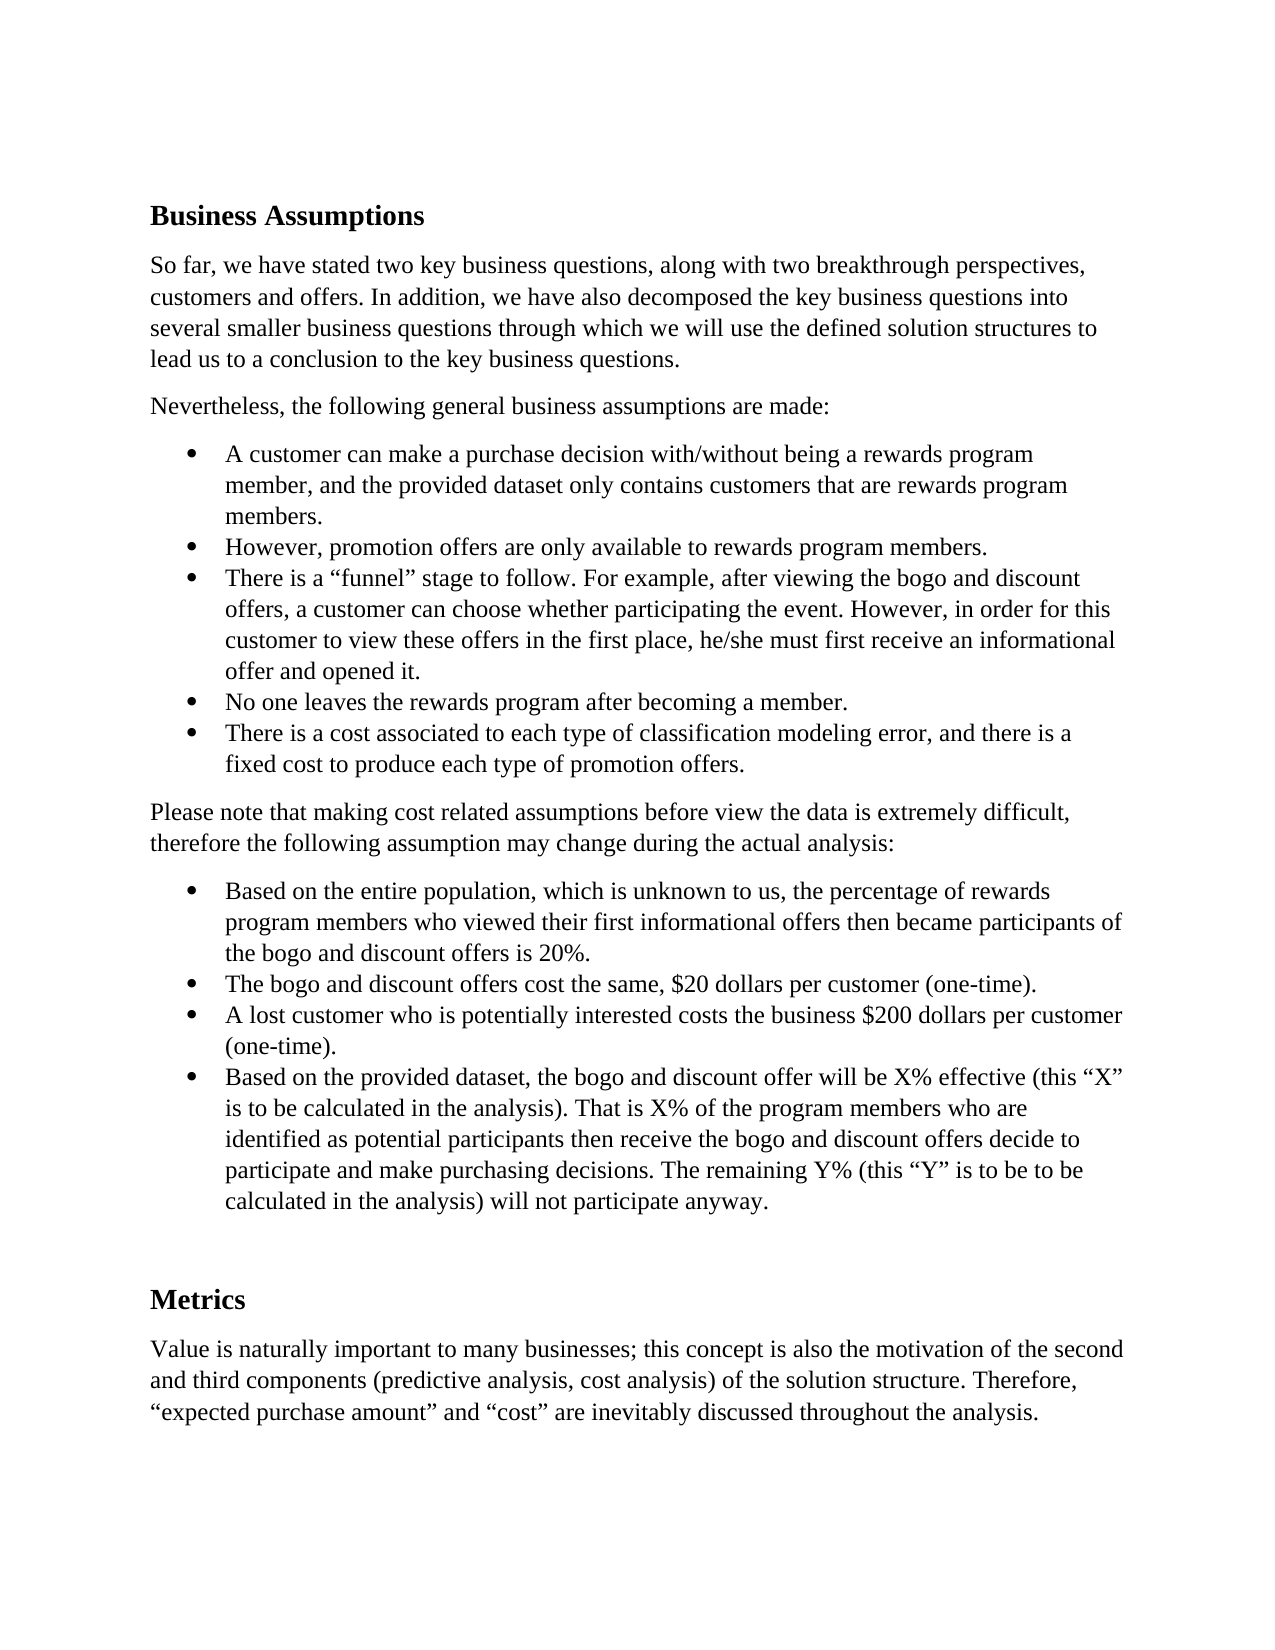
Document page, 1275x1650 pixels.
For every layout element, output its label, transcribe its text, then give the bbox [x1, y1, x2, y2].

text Please note that making cost related assumptions before view the data is extremely difficult, therefore the following assumption may change during the actual analysis: [150, 797, 1125, 857]
list Based on the entire population, which is unknown to us, the percentage of rewards program members who viewed their first informational offers then became participants of the bogo and discount offers is 20%. [187, 876, 1125, 967]
list However, promotion offers are only available to rewards program members. [187, 532, 1125, 561]
list The bogo and discount offers cost the same, $20 dollars per customer (one-time). [187, 969, 1125, 998]
list There is a cost associated to each type of classification modeling error, and there is a fixed cost to produce each type of promotion offers. [187, 718, 1125, 778]
list A lost customer who is potentially interested costs the business $200 dollars per customer (one-time). [187, 1000, 1125, 1060]
list A customer can make a purchase decision with/without being a rewards program member, and the provided dataset only contains customers that are rewards program members. [187, 439, 1125, 530]
list No one leaves the rewards program after becoming a member. [187, 687, 1125, 716]
text Nevertheless, the following general business assumptions are made: [150, 391, 1125, 420]
text Metrics [150, 1282, 1125, 1315]
list There is a “funnel” stage to follow. For example, after viewing the bogo and discount offers, a customer can choose whether participating the event. However, in order for this customer to view these offers in the first place, he/she must first receive an informational offer and opened it. [187, 563, 1125, 685]
text Value is naturally important to many businesses; this concept is also the motivation of the second and third components (predictive analysis, cost analysis) of the solution structure. Therefore, “expected purchase amount” and “cost” are inevitably discussed throughout the analysis. [150, 1334, 1125, 1425]
text So far, we have stated two key business questions, along with two breakthrough perspectives, customers and offers. In addition, we have also decomposed the key business questions into several smaller business questions through which we will use the defined solution structures to lead us to a conclusion to the key business questions. [150, 251, 1125, 372]
text Business Assumptions [150, 198, 1125, 231]
list Based on the provided dataset, the bogo and discount offer will be X% effective (this “X” is to be calculated in the analysis). That is X% of the program members who are identified as potential participants then receive the bogo and discount offers decide to participate and make purchasing decisions. The remaining Y% (this “Y” is to be to be calculated in the analysis) will not participate anyway. [187, 1062, 1125, 1215]
